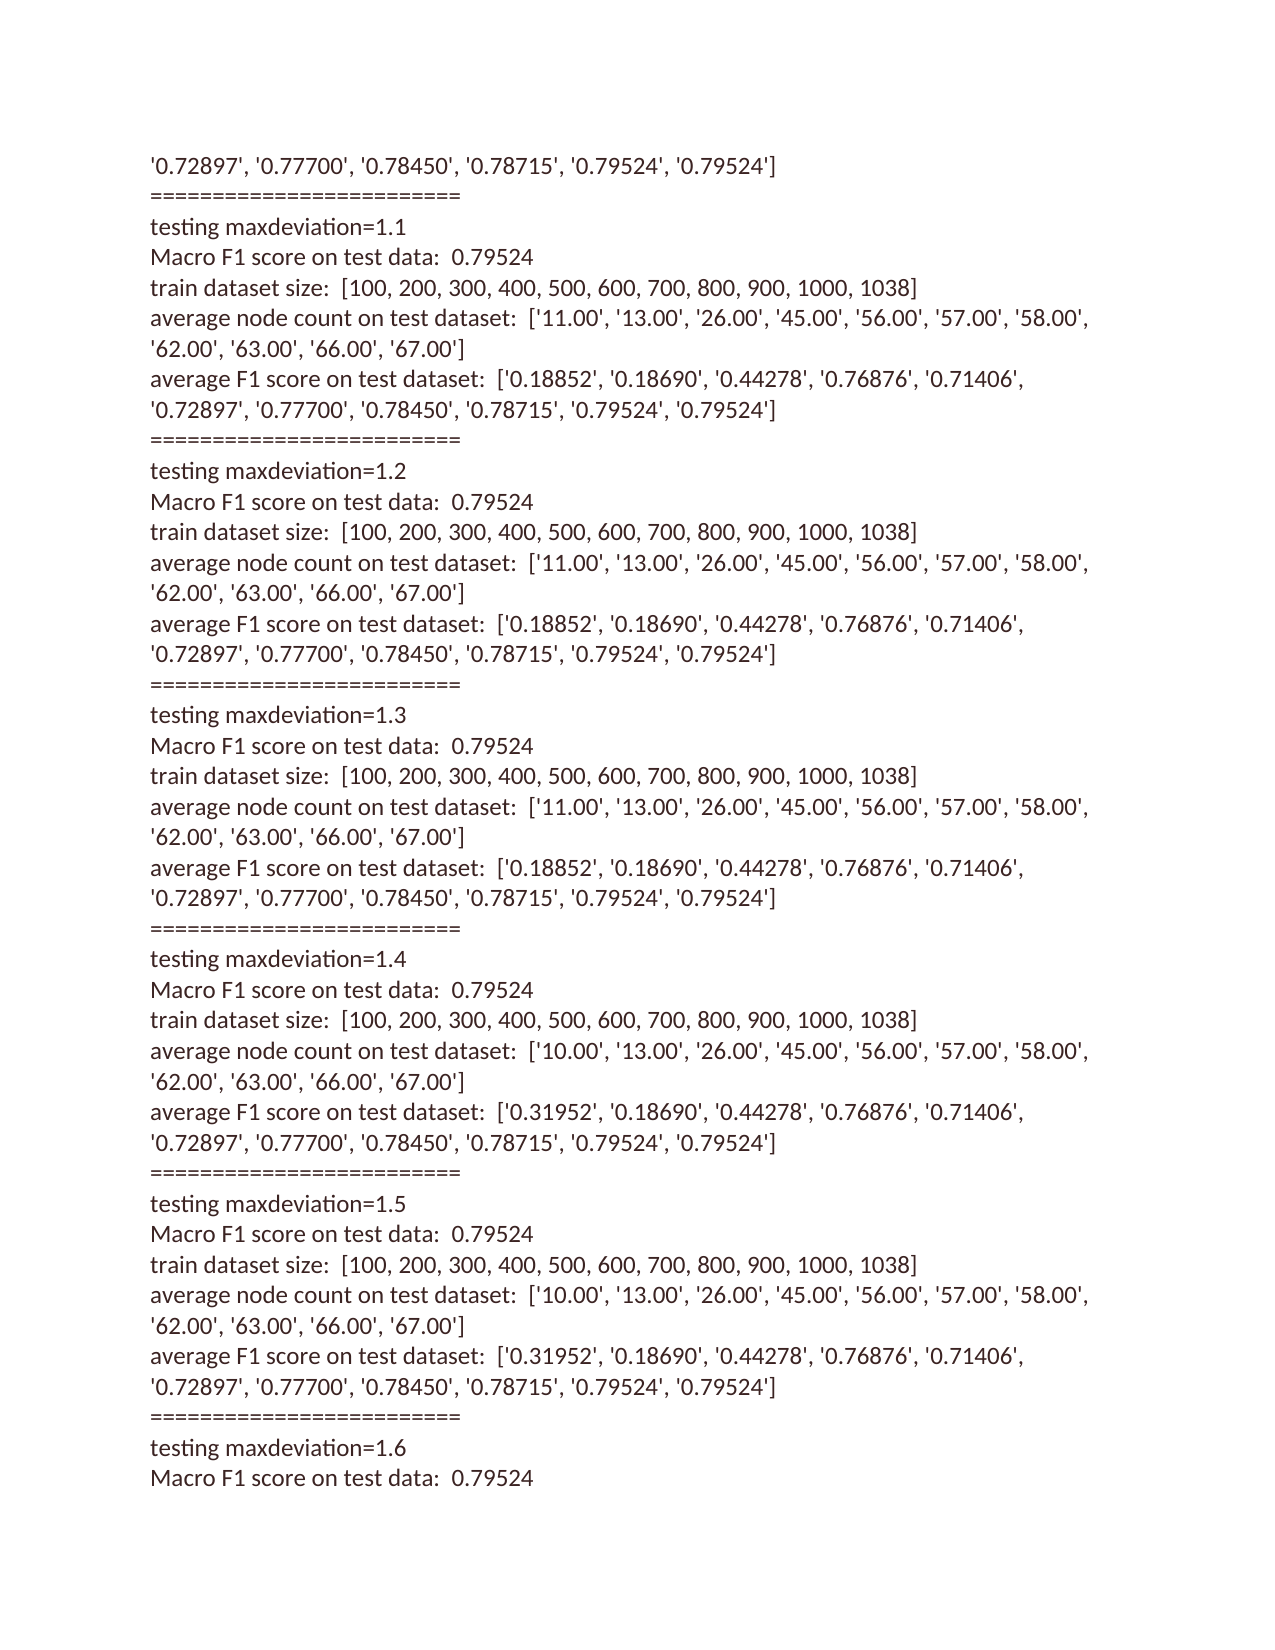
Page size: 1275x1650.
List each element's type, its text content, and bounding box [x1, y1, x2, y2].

text average node count on test dataset: ['10.00', '13.00', '26.00', '45.00', '56.00', '57.00', '58.00', '62.00', '63.00', '66.00', '67.00'] [150, 1035, 1125, 1096]
text ========================= [150, 1157, 1125, 1188]
text testing maxdeviation=1.2 [150, 455, 1125, 486]
text testing maxdeviation=1.3 [150, 699, 1125, 730]
text Macro F1 score on test data: 0.79524 [150, 242, 1125, 272]
text Macro F1 score on test data: 0.79524 [150, 974, 1125, 1004]
text train dataset size: [100, 200, 300, 400, 500, 600, 700, 800, 900, 1000, 1038] [150, 516, 1125, 547]
text ========================= [150, 913, 1125, 943]
text average node count on test dataset: ['11.00', '13.00', '26.00', '45.00', '56.00', '57.00', '58.00', '62.00', '63.00', '66.00', '67.00'] [150, 791, 1125, 852]
text Macro F1 score on test data: 0.79524 [150, 486, 1125, 516]
text testing maxdeviation=1.1 [150, 211, 1125, 242]
text average node count on test dataset: ['11.00', '13.00', '26.00', '45.00', '56.00', '57.00', '58.00', '62.00', '63.00', '66.00', '67.00'] [150, 303, 1125, 364]
text testing maxdeviation=1.6 [150, 1432, 1125, 1462]
text average node count on test dataset: ['10.00', '13.00', '26.00', '45.00', '56.00', '57.00', '58.00', '62.00', '63.00', '66.00', '67.00'] [150, 1279, 1125, 1340]
text train dataset size: [100, 200, 300, 400, 500, 600, 700, 800, 900, 1000, 1038] [150, 272, 1125, 303]
text Macro F1 score on test data: 0.79524 [150, 1218, 1125, 1249]
text ========================= [150, 425, 1125, 455]
text ========================= [150, 669, 1125, 699]
text train dataset size: [100, 200, 300, 400, 500, 600, 700, 800, 900, 1000, 1038] [150, 760, 1125, 791]
text ========================= [150, 1401, 1125, 1432]
text average node count on test dataset: ['11.00', '13.00', '26.00', '45.00', '56.00', '57.00', '58.00', '62.00', '63.00', '66.00', '67.00'] [150, 547, 1125, 608]
text Macro F1 score on test data: 0.79524 [150, 1462, 1125, 1493]
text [150, 150, 1125, 181]
text ========================= [150, 181, 1125, 211]
text testing maxdeviation=1.4 [150, 943, 1125, 974]
text train dataset size: [100, 200, 300, 400, 500, 600, 700, 800, 900, 1000, 1038] [150, 1004, 1125, 1035]
text Macro F1 score on test data: 0.79524 [150, 730, 1125, 760]
text train dataset size: [100, 200, 300, 400, 500, 600, 700, 800, 900, 1000, 1038] [150, 1249, 1125, 1279]
text testing maxdeviation=1.5 [150, 1188, 1125, 1218]
